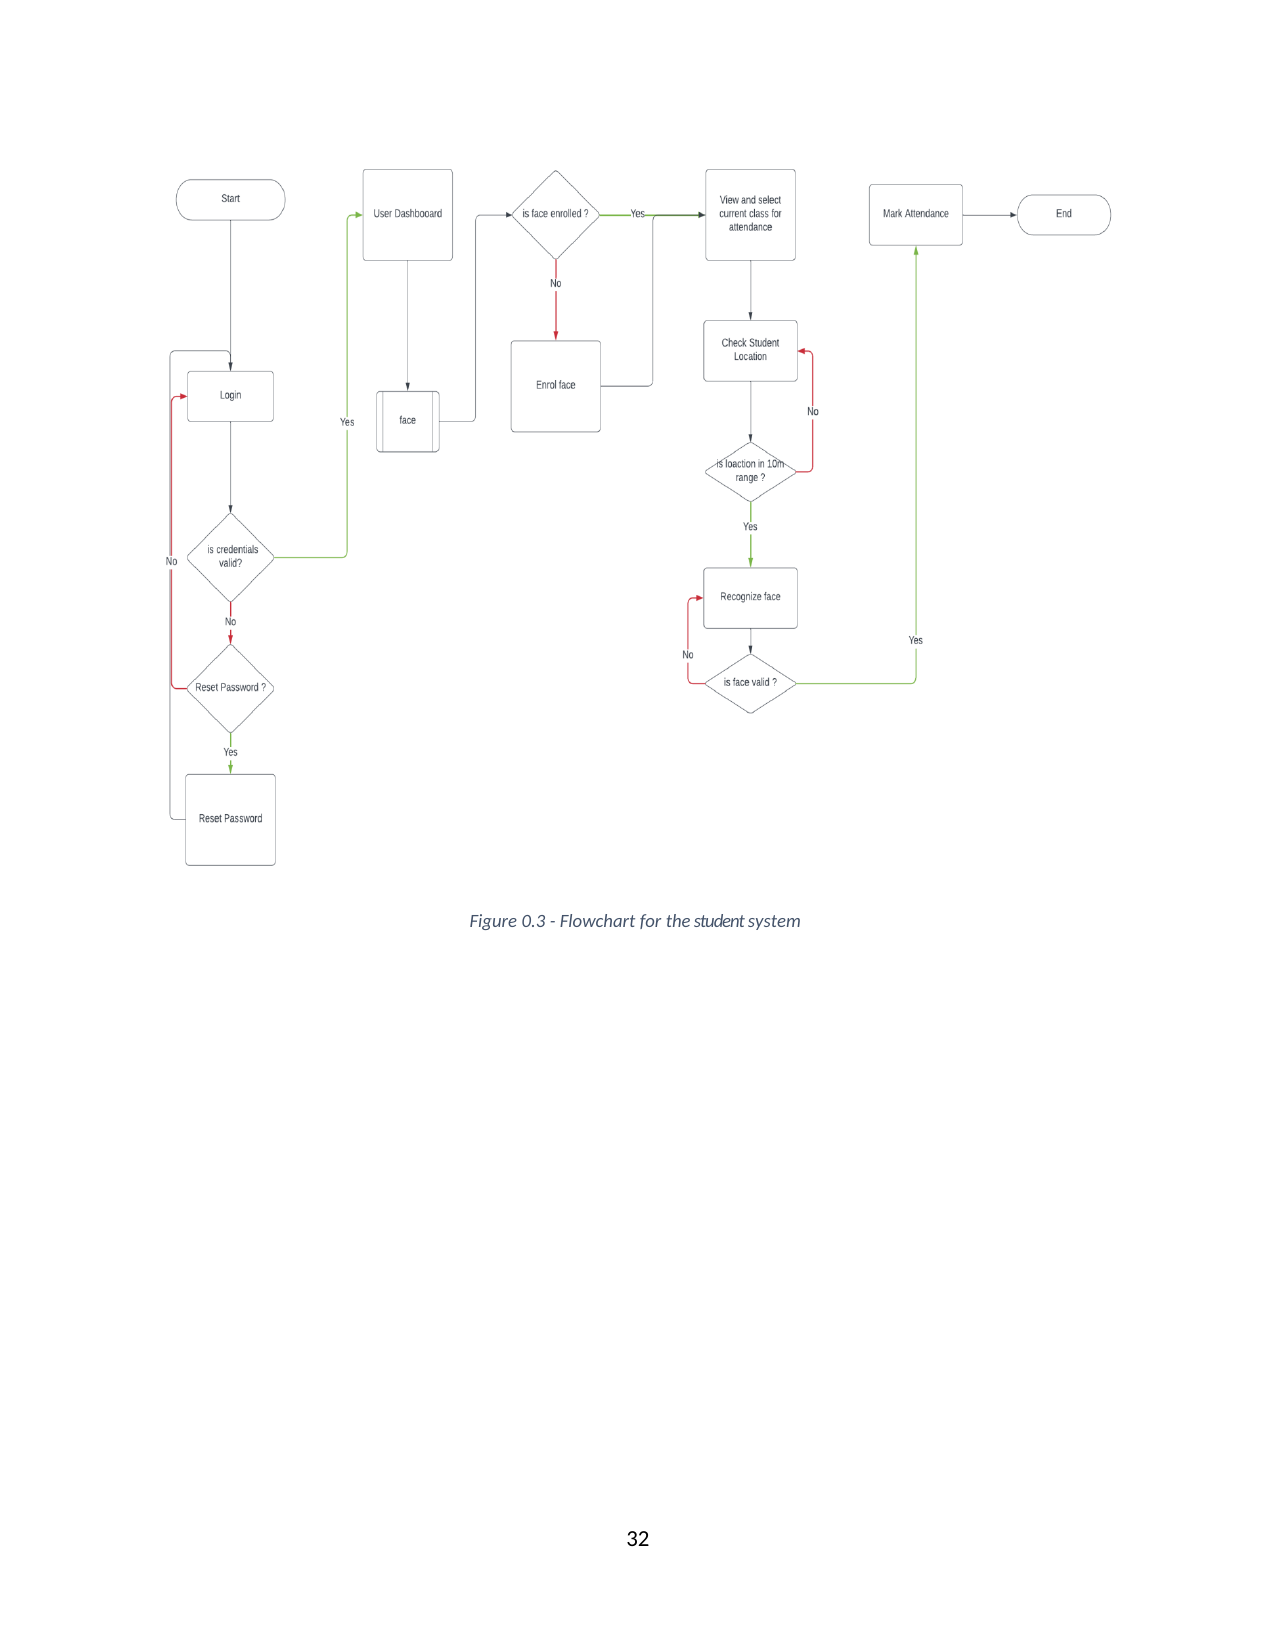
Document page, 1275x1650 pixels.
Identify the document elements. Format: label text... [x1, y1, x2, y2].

picture [150, 150, 1125, 885]
text Figure 0.3 - Flowchart for the student system [184, 909, 1088, 932]
